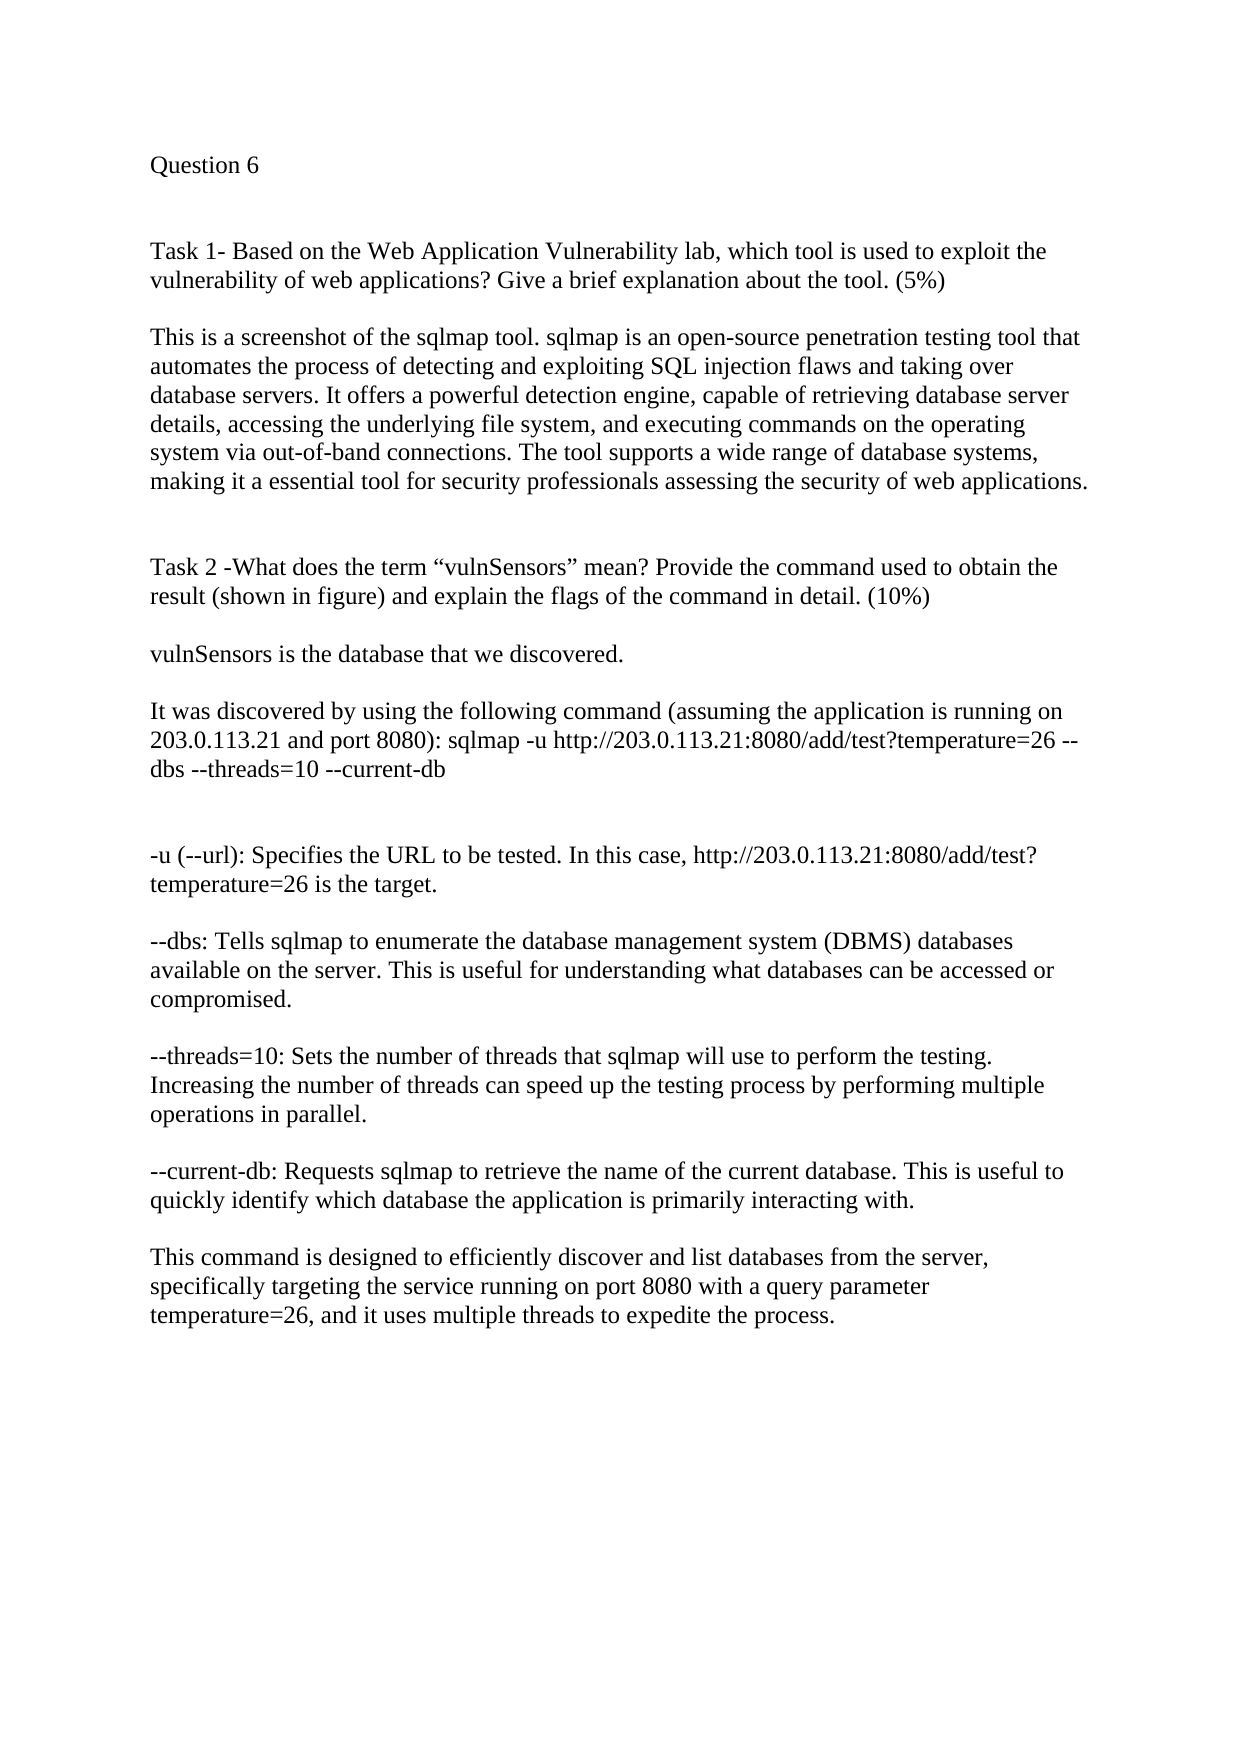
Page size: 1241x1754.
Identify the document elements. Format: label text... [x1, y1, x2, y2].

text Question 6 [150, 150, 1090, 179]
text This command is designed to efficiently discover and list databases from the server, specifically targeting the service running on port 8080 with a query parameter temperature=26, and it uses multiple threads to expedite the process. [150, 1242, 1090, 1329]
text --dbs: Tells sqlmap to enumerate the database management system (DBMS) databases available on the server. This is useful for understanding what databases can be accessed or compromised. [150, 926, 1090, 1012]
text Task 2 -What does the term “vulnSensors” mean? Provide the command used to obtain the result (shown in figure) and explain the flags of the command in detail. (10%) [150, 552, 1090, 610]
text --threads=10: Sets the number of threads that sqlmap will use to perform the testing. Increasing the number of threads can speed up the testing process by performing multiple operations in parallel. [150, 1041, 1090, 1127]
text vulnSensors is the database that we discovered. [150, 639, 1090, 667]
text It was discovered by using the following command (assuming the application is running on 203.0.113.21 and port 8080): sqlmap -u http://203.0.113.21:8080/add/test?temperature=26 --dbs --threads=10 --current-db [150, 696, 1090, 782]
text --current-db: Requests sqlmap to retrieve the name of the current database. This is useful to quickly identify which database the application is primarily interacting with. [150, 1156, 1090, 1214]
text Task 1- Based on the Web Application Vulnerability lab, which tool is used to exploit the vulnerability of web applications? Give a brief explanation about the tool. (5%) [150, 236, 1090, 294]
text This is a screenshot of the sqlmap tool. sqlmap is an open-source penetration testing tool that automates the process of detecting and exploiting SQL injection flaws and taking over database servers. It offers a powerful detection engine, capable of retrieving database server details, accessing the underlying file system, and executing commands on the operating system via out-of-band connections. The tool supports a wide range of database systems, making it a essential tool for security professionals assessing the security of web applications. [150, 322, 1090, 495]
text -u (--url): Specifies the URL to be tested. In this case, http://203.0.113.21:8080/add/test?temperature=26 is the target. [150, 840, 1090, 897]
